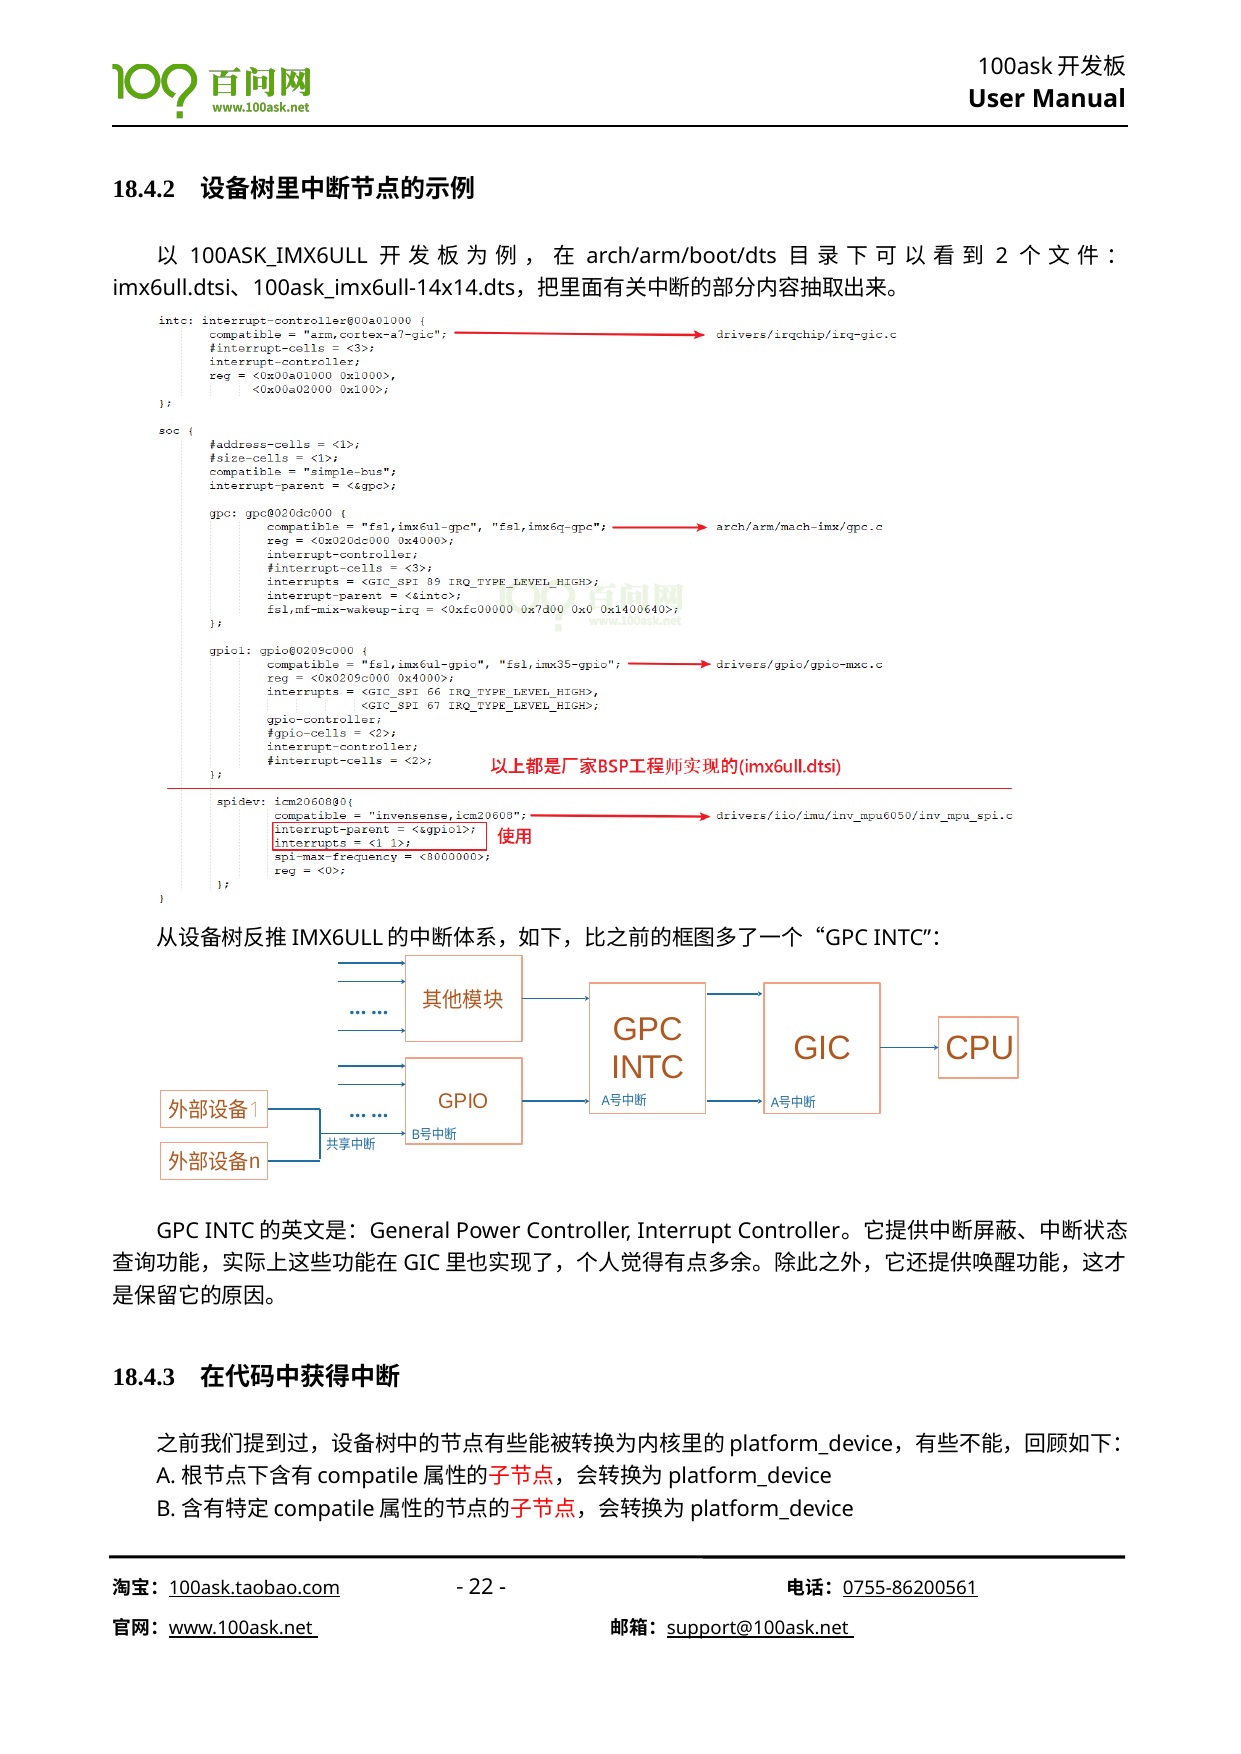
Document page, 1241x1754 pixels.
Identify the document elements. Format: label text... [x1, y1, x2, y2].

text 从设备树反推IMX6ULL的中断体系，如下，比之前的框图多了一个“GPC INTC”： [112, 920, 1128, 952]
subtitle 18.4.2 设备树里中断节点的示例 [112, 154, 1128, 219]
text B. 含有特定compatile属性的节点的子节点，会转换为platform_device [112, 1491, 1128, 1523]
text 之前我们提到过，设备树中的节点有些能被转换为内核里的platform_device，有些不能，回顾如下： [112, 1426, 1128, 1458]
text 以100ASK_IMX6ULL开发板为例，在arch/arm/boot/dts目录下可以看到2个文件：imx6ull.dtsi、100ask_imx6ull-14x14.dts，把里面有关中断的部分内容抽取出来。 [112, 237, 1128, 302]
picture [156, 302, 1022, 909]
text A. 根节点下含有compatile属性的子节点，会转换为platform_device [112, 1458, 1128, 1491]
picture [112, 64, 310, 124]
text GPC INTC的英文是：General Power Controller, Interrupt Controller。它提供中断屏蔽、中断状态查询功能，实际上这些功能在GIC里也实现了，个人觉得有点多余。除此之外，它还提供唤醒功能，这才是保留它的原因。 [112, 1212, 1128, 1310]
subtitle 18.4.3 在代码中获得中断 [112, 1342, 1128, 1407]
